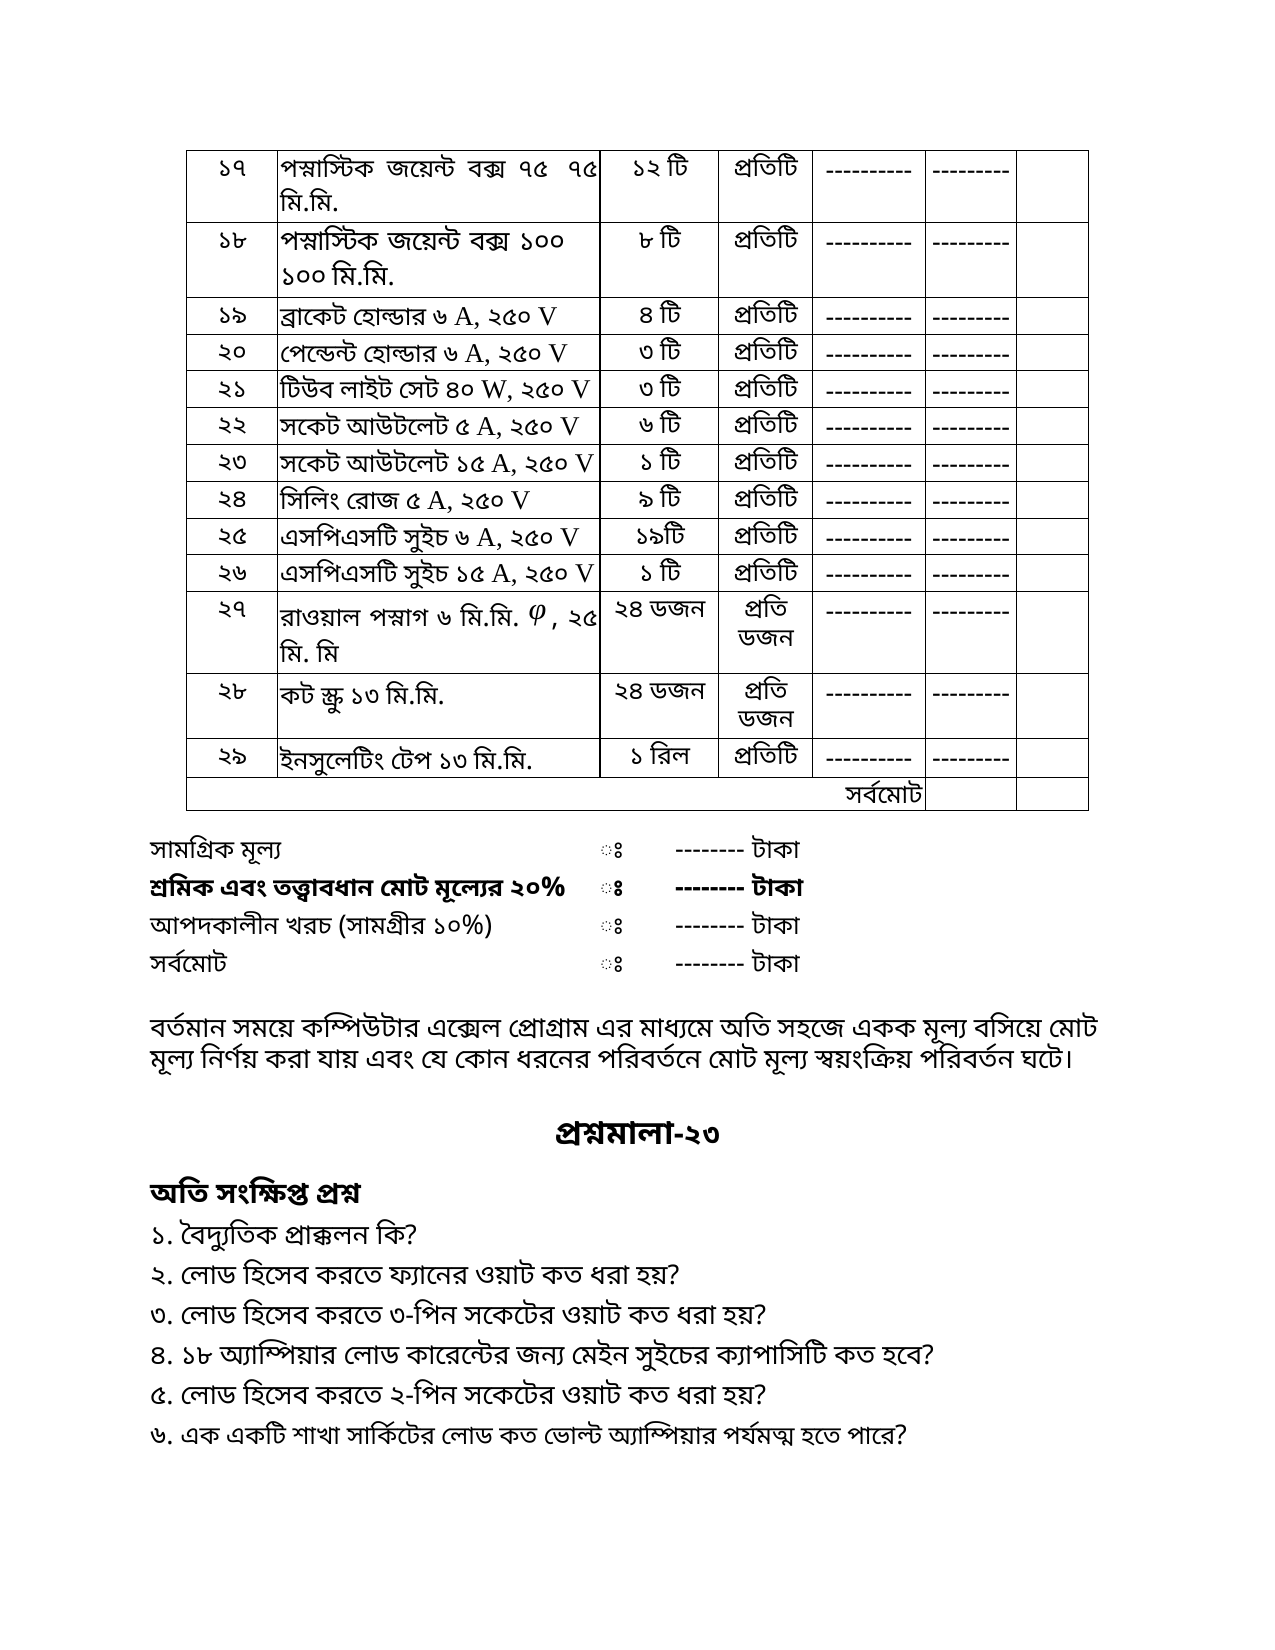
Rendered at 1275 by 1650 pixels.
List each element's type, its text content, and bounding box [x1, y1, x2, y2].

table_cell প্রতিটি [719, 519, 812, 554]
table_cell প্রতিটি [719, 739, 812, 777]
text শ্রমিক এবং তত্ত্বাবধান মোট মূল্যের ২০% ঃ -------- টাকা [150, 866, 1125, 904]
text প্রশ্নমালা-২৩ [150, 1111, 1125, 1158]
table_cell প্রতিটি [719, 298, 812, 334]
table_cell ব্রাকেট হোল্ডার ৬ A, ২৫০ V [278, 298, 599, 334]
table_cell ---------- [813, 674, 925, 738]
text আপদকালীন খরচ (সামগ্রীর ১০%) ঃ -------- টাকা [150, 904, 1125, 942]
table_cell [1017, 674, 1088, 738]
table_cell ---------- [813, 223, 925, 297]
table_cell সর্বমোট [187, 778, 925, 810]
table_cell ১৮ [187, 223, 277, 297]
text ৩. লোড হিসেব করতে ৩-পিন সকেটের ওয়াট কত ধরা হয়? [150, 1296, 1125, 1336]
table_cell পস্নাস্টিক জয়েন্ট বক্স ৭৫৭৫ মি.মি. [278, 151, 599, 222]
table_cell ২৫ [187, 519, 277, 554]
table_cell [1017, 335, 1088, 370]
table_cell [1017, 778, 1088, 810]
table_cell --------- [926, 408, 1016, 444]
table_cell [1017, 592, 1088, 673]
table_cell [926, 778, 1016, 810]
table_cell ১৭ [187, 151, 277, 222]
table_cell ---------- [813, 408, 925, 444]
table_cell প্রতিটি [719, 371, 812, 407]
table_cell পস্নাস্টিক জয়েন্ট বক্স ১০০  ১০০ মি.মি. [278, 223, 599, 297]
table_cell ২৪ ডজন [601, 592, 718, 673]
table_cell ---------- [813, 335, 925, 370]
table_cell [1017, 519, 1088, 554]
text ৫. লোড হিসেব করতে ২-পিন সকেটের ওয়াট কত ধরা হয়? [150, 1376, 1125, 1416]
table_cell ৩ টি [601, 371, 718, 407]
table_cell ২৯ [187, 739, 277, 777]
table_cell ১২ টি [601, 151, 718, 222]
table_cell ২৮ [187, 674, 277, 738]
table_cell ---------- [813, 555, 925, 591]
table_cell ২৪ [187, 482, 277, 517]
table_cell --------- [926, 674, 1016, 738]
table_cell [1017, 298, 1088, 334]
table_cell ৩ টি [601, 335, 718, 370]
table_cell কট স্ক্রু ১৩ মি.মি. [278, 674, 599, 738]
table_cell প্রতিটি [719, 482, 812, 517]
table_cell --------- [926, 482, 1016, 517]
table_cell --------- [926, 371, 1016, 407]
table_cell ২২ [187, 408, 277, 444]
table_cell --------- [926, 335, 1016, 370]
table_cell ---------- [813, 482, 925, 517]
text সর্বমোট ঃ -------- টাকা [150, 942, 1125, 980]
table_cell ৬ টি [601, 408, 718, 444]
table_cell [1017, 482, 1088, 517]
table_cell --------- [926, 445, 1016, 481]
text ১. বৈদ্যুতিক প্রাক্কলন কি? [150, 1216, 1125, 1256]
table_cell ---------- [813, 592, 925, 673]
table_cell প্রতিটি [719, 408, 812, 444]
table_cell ---------- [813, 151, 925, 222]
table_cell প্রতিটি [719, 335, 812, 370]
table_cell ২১ [187, 371, 277, 407]
table_cell টিউব লাইট সেট ৪০ W, ২৫০ V [278, 371, 599, 407]
table_cell ৯ টি [601, 482, 718, 517]
table_cell ২৭ [187, 592, 277, 673]
table_cell সিলিং রোজ ৫ A, ২৫০ V [278, 482, 599, 517]
text সামগ্রিক মূল্য ঃ -------- টাকা [150, 828, 1125, 866]
table_cell রাওয়াল পস্নাগ ৬ মি.মি. , ২৫ মি. মি [278, 592, 599, 673]
table_cell এসপিএসটি সুইচ ১৫ A, ২৫০ V [278, 555, 599, 591]
table_cell সকেট আউটলেট ৫ A, ২৫০ V [278, 408, 599, 444]
table_cell প্রতি ডজন [719, 592, 812, 673]
table_cell --------- [926, 555, 1016, 591]
text অতি সংক্ষিপ্ত প্রশ্ন [150, 1177, 1125, 1216]
text ২. লোড হিসেব করতে ফ্যানের ওয়াট কত ধরা হয়? [150, 1256, 1125, 1296]
table_cell ২৪ ডজন [601, 674, 718, 738]
table_cell --------- [926, 519, 1016, 554]
table_cell --------- [926, 592, 1016, 673]
table_cell ---------- [813, 298, 925, 334]
table_cell প্রতিটি [719, 445, 812, 481]
table_cell ৪ টি [601, 298, 718, 334]
table_cell প্রতি ডজন [719, 674, 812, 738]
table_cell --------- [926, 739, 1016, 777]
table_cell ২৬ [187, 555, 277, 591]
text ৪. ১৮ অ্যাম্পিয়ার লোড কারেন্টের জন্য মেইন সুইচের ক্যাপাসিটি কত হবে? [150, 1336, 1125, 1376]
table_cell ---------- [813, 445, 925, 481]
table_cell [1017, 223, 1088, 297]
table_cell প্রতিটি [719, 223, 812, 297]
table_cell এসপিএসটি সুইচ ৬ A, ২৫০ V [278, 519, 599, 554]
table_cell প্রতিটি [719, 151, 812, 222]
table_cell ২০ [187, 335, 277, 370]
table_cell ---------- [813, 739, 925, 777]
table_cell --------- [926, 151, 1016, 222]
table_cell ইনসুলেটিং টেপ ১৩ মি.মি. [278, 739, 599, 777]
text ৬. এক একটি শাখা সার্কিটের লোড কত ভোল্ট অ্যাম্পিয়ার পর্যমত্ম হতে পারে? [150, 1416, 1125, 1456]
table_cell সকেট আউটলেট ১৫ A, ২৫০ V [278, 445, 599, 481]
table_cell ২৩ [187, 445, 277, 481]
table_cell ১ টি [601, 555, 718, 591]
table_cell প্রতিটি [719, 555, 812, 591]
table_cell পেন্ডেন্ট হোল্ডার ৬ A, ২৫০ V [278, 335, 599, 370]
table_cell [1017, 739, 1088, 777]
text বর্তমান সময়ে কম্পিউটার এক্সেল প্রোগ্রাম এর মাধ্যমে অতি সহজে একক মূল্য বসিয়ে মোট মূল্য নির্ণয় করা যায় এবং যে কোন ধরনের পরিবর্তনে মোট মূল্য স্বয়ংক্রিয় পরিবর্তন ঘটে। [150, 1010, 1125, 1079]
table_cell [1017, 445, 1088, 481]
table_cell ১ রিল [601, 739, 718, 777]
table_cell ১৯ [187, 298, 277, 334]
table_cell ---------- [813, 371, 925, 407]
table_cell --------- [926, 298, 1016, 334]
table_cell [1017, 151, 1088, 222]
table_cell [1017, 408, 1088, 444]
table_cell ৮ টি [601, 223, 718, 297]
table_cell ---------- [813, 519, 925, 554]
table_cell ১৯টি [601, 519, 718, 554]
table_cell ১ টি [601, 445, 718, 481]
table_cell --------- [926, 223, 1016, 297]
table_cell [1017, 371, 1088, 407]
table_cell [1017, 555, 1088, 591]
